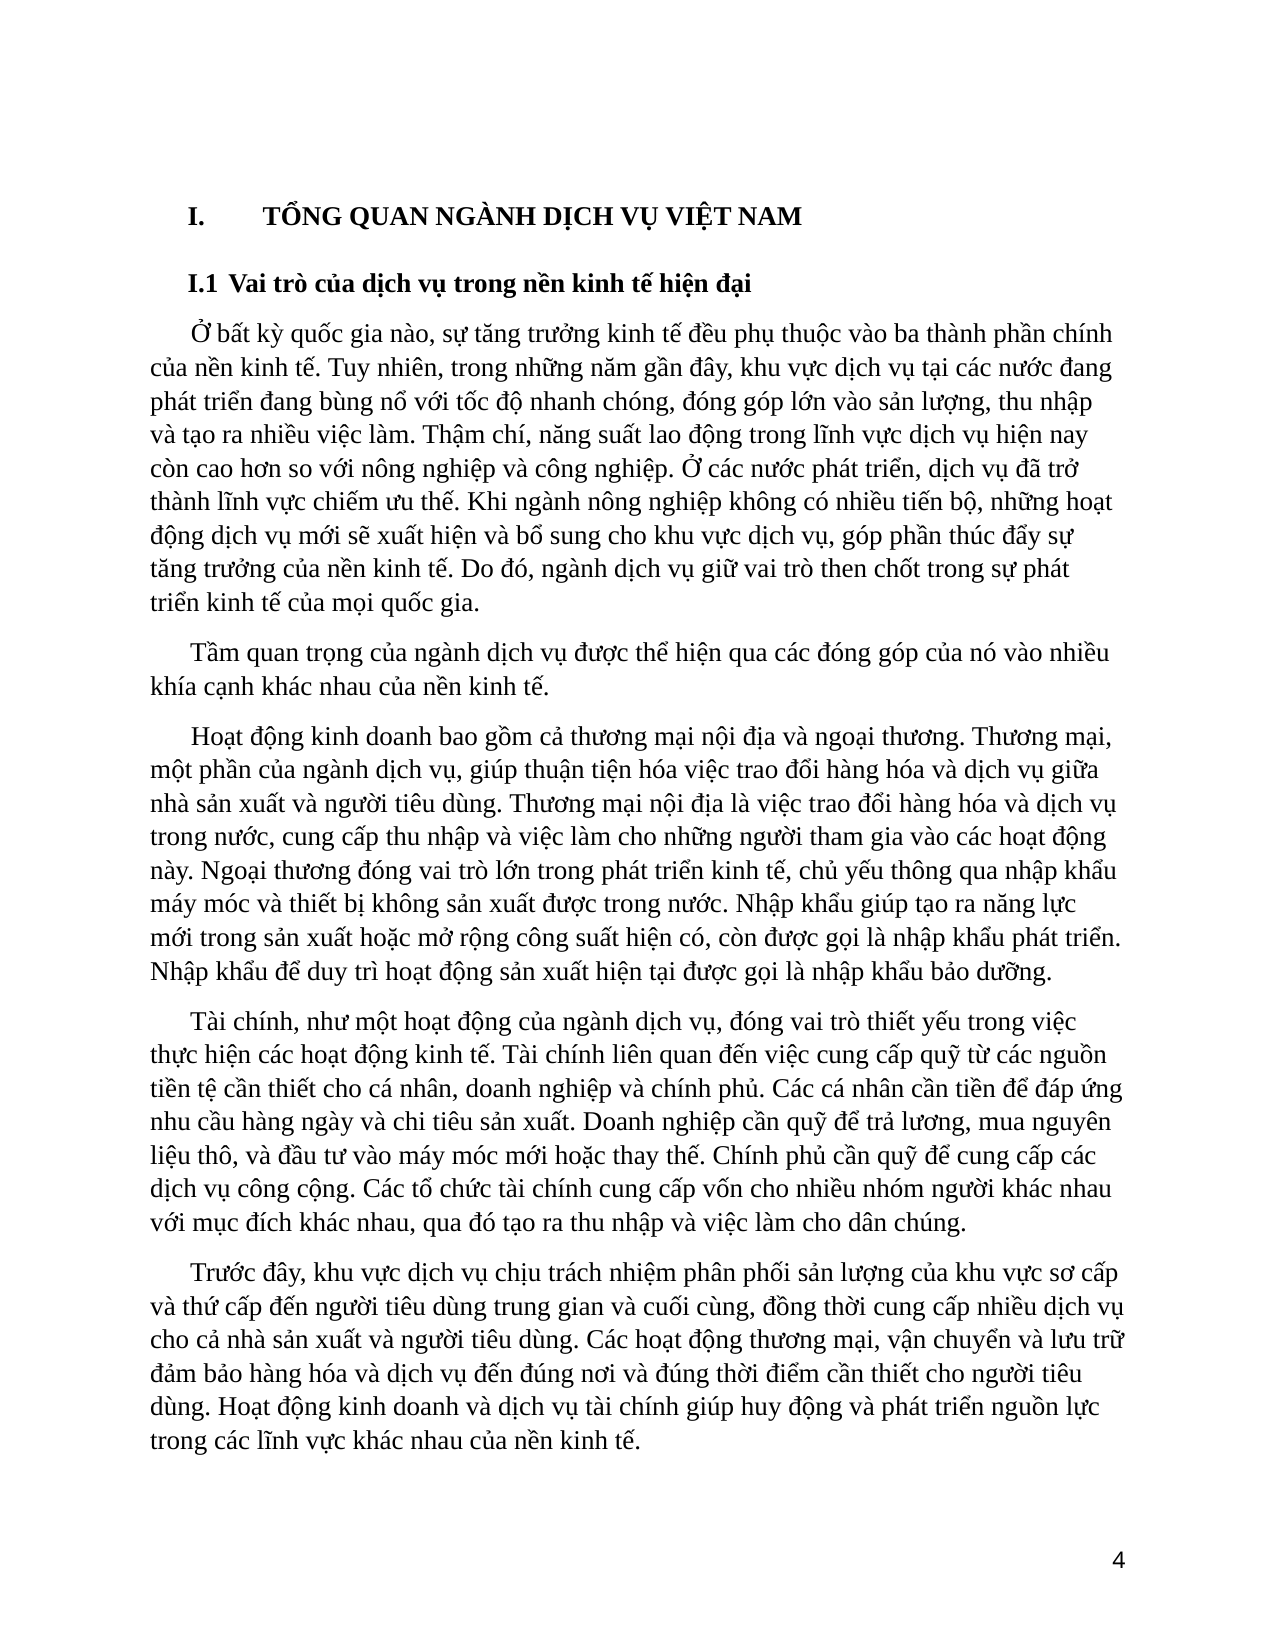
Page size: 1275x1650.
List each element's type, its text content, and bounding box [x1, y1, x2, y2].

text Tài chính, như một hoạt động của ngành dịch vụ, đóng vai trò thiết yếu trong việc thực hiện các hoạt động kinh tế. Tài chính liên quan đến việc cung cấp quỹ từ các nguồn tiền tệ cần thiết cho cá nhân, doanh nghiệp và chính phủ. Các cá nhân cần tiền để đáp ứng nhu cầu hàng ngày và chi tiêu sản xuất. Doanh nghiệp cần quỹ để trả lương, mua nguyên liệu thô, và đầu tư vào máy móc mới hoặc thay thế. Chính phủ cần quỹ để cung cấp các dịch vụ công cộng. Các tổ chức tài chính cung cấp vốn cho nhiều nhóm người khác nhau với mục đích khác nhau, qua đó tạo ra thu nhập và việc làm cho dân chúng. [150, 1005, 1125, 1237]
text Hoạt động kinh doanh bao gồm cả thương mại nội địa và ngoại thương. Thương mại, một phần của ngành dịch vụ, giúp thuận tiện hóa việc trao đổi hàng hóa và dịch vụ giữa nhà sản xuất và người tiêu dùng. Thương mại nội địa là việc trao đổi hàng hóa và dịch vụ trong nước, cung cấp thu nhập và việc làm cho những người tham gia vào các hoạt động này. Ngoại thương đóng vai trò lớn trong phát triển kinh tế, chủ yếu thông qua nhập khẩu máy móc và thiết bị không sản xuất được trong nước. Nhập khẩu giúp tạo ra năng lực mới trong sản xuất hoặc mở rộng công suất hiện có, còn được gọi là nhập khẩu phát triển. Nhập khẩu để duy trì hoạt động sản xuất hiện tại được gọi là nhập khẩu bảo dưỡng. [150, 720, 1125, 986]
text Trước đây, khu vực dịch vụ chịu trách nhiệm phân phối sản lượng của khu vực sơ cấp và thứ cấp đến người tiêu dùng trung gian và cuối cùng, đồng thời cung cấp nhiều dịch vụ cho cả nhà sản xuất và người tiêu dùng. Các hoạt động thương mại, vận chuyển và lưu trữ đảm bảo hàng hóa và dịch vụ đến đúng nơi và đúng thời điểm cần thiết cho người tiêu dùng. Hoạt động kinh doanh và dịch vụ tài chính giúp huy động và phát triển nguồn lực trong các lĩnh vực khác nhau của nền kinh tế. [150, 1256, 1125, 1455]
text Ở bất kỳ quốc gia nào, sự tăng trưởng kinh tế đều phụ thuộc vào ba thành phần chính của nền kinh tế. Tuy nhiên, trong những năm gần đây, khu vực dịch vụ tại các nước đang phát triển đang bùng nổ với tốc độ nhanh chóng, đóng góp lớn vào sản lượng, thu nhập và tạo ra nhiều việc làm. Thậm chí, năng suất lao động trong lĩnh vực dịch vụ hiện nay còn cao hơn so với nông nghiệp và công nghiệp. Ở các nước phát triển, dịch vụ đã trở thành lĩnh vực chiếm ưu thế. Khi ngành nông nghiệp không có nhiều tiến bộ, những hoạt động dịch vụ mới sẽ xuất hiện và bổ sung cho khu vực dịch vụ, góp phần thúc đẩy sự tăng trưởng của nền kinh tế. Do đó, ngành dịch vụ giữ vai trò then chốt trong sự phát triển kinh tế của mọi quốc gia. [150, 317, 1125, 617]
text Tầm quan trọng của ngành dịch vụ được thể hiện qua các đóng góp của nó vào nhiều khía cạnh khác nhau của nền kinh tế. [150, 636, 1125, 701]
list TỔNG QUAN NGÀNH DỊCH VỤ VIỆT NAM [187, 200, 1125, 231]
list Vai trò của dịch vụ trong nền kinh tế hiện đại [187, 267, 1125, 298]
